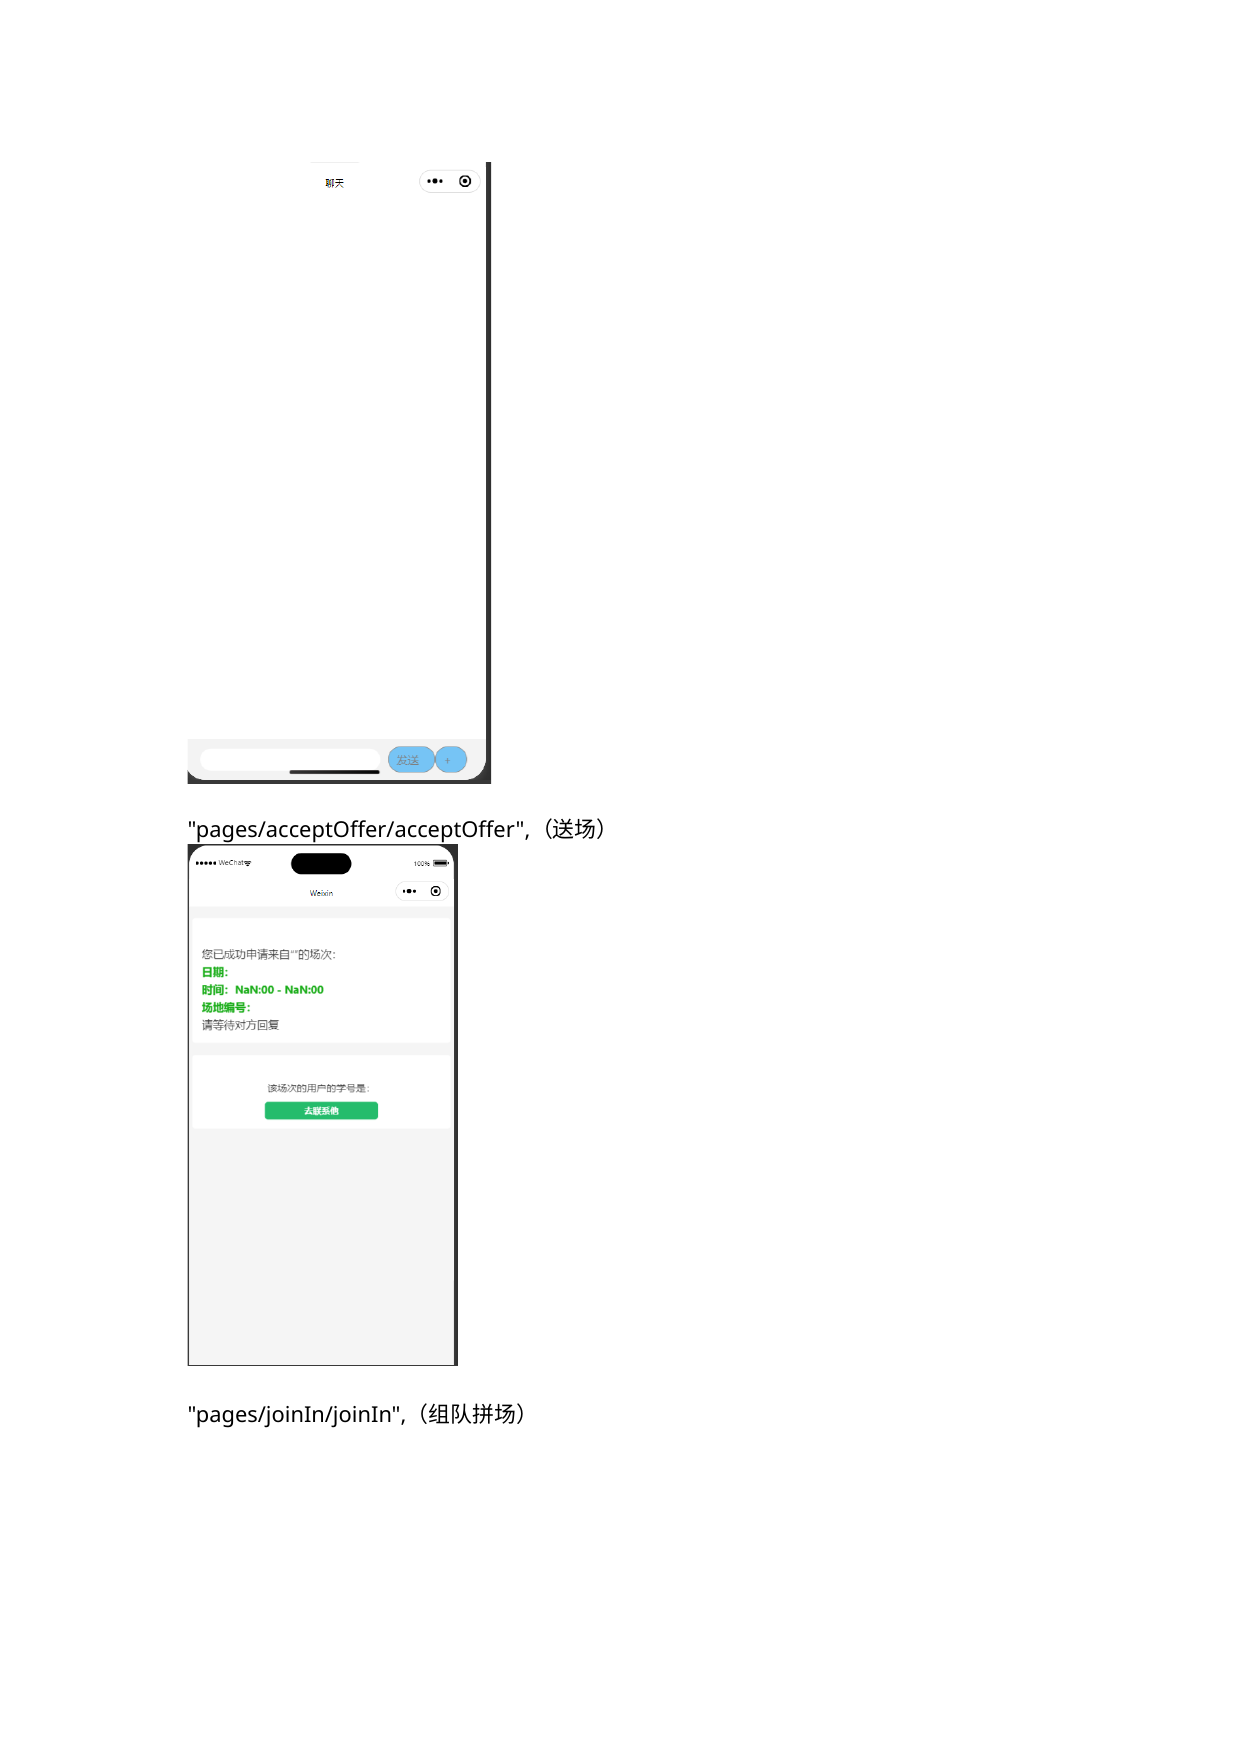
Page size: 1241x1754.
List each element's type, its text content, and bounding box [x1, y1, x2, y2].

text "pages/joinIn/joinIn",（组队拼场） [187, 1397, 1053, 1429]
text "pages/acceptOffer/acceptOffer",（送场） [187, 812, 1053, 844]
picture [187, 844, 458, 1366]
picture [187, 162, 492, 784]
